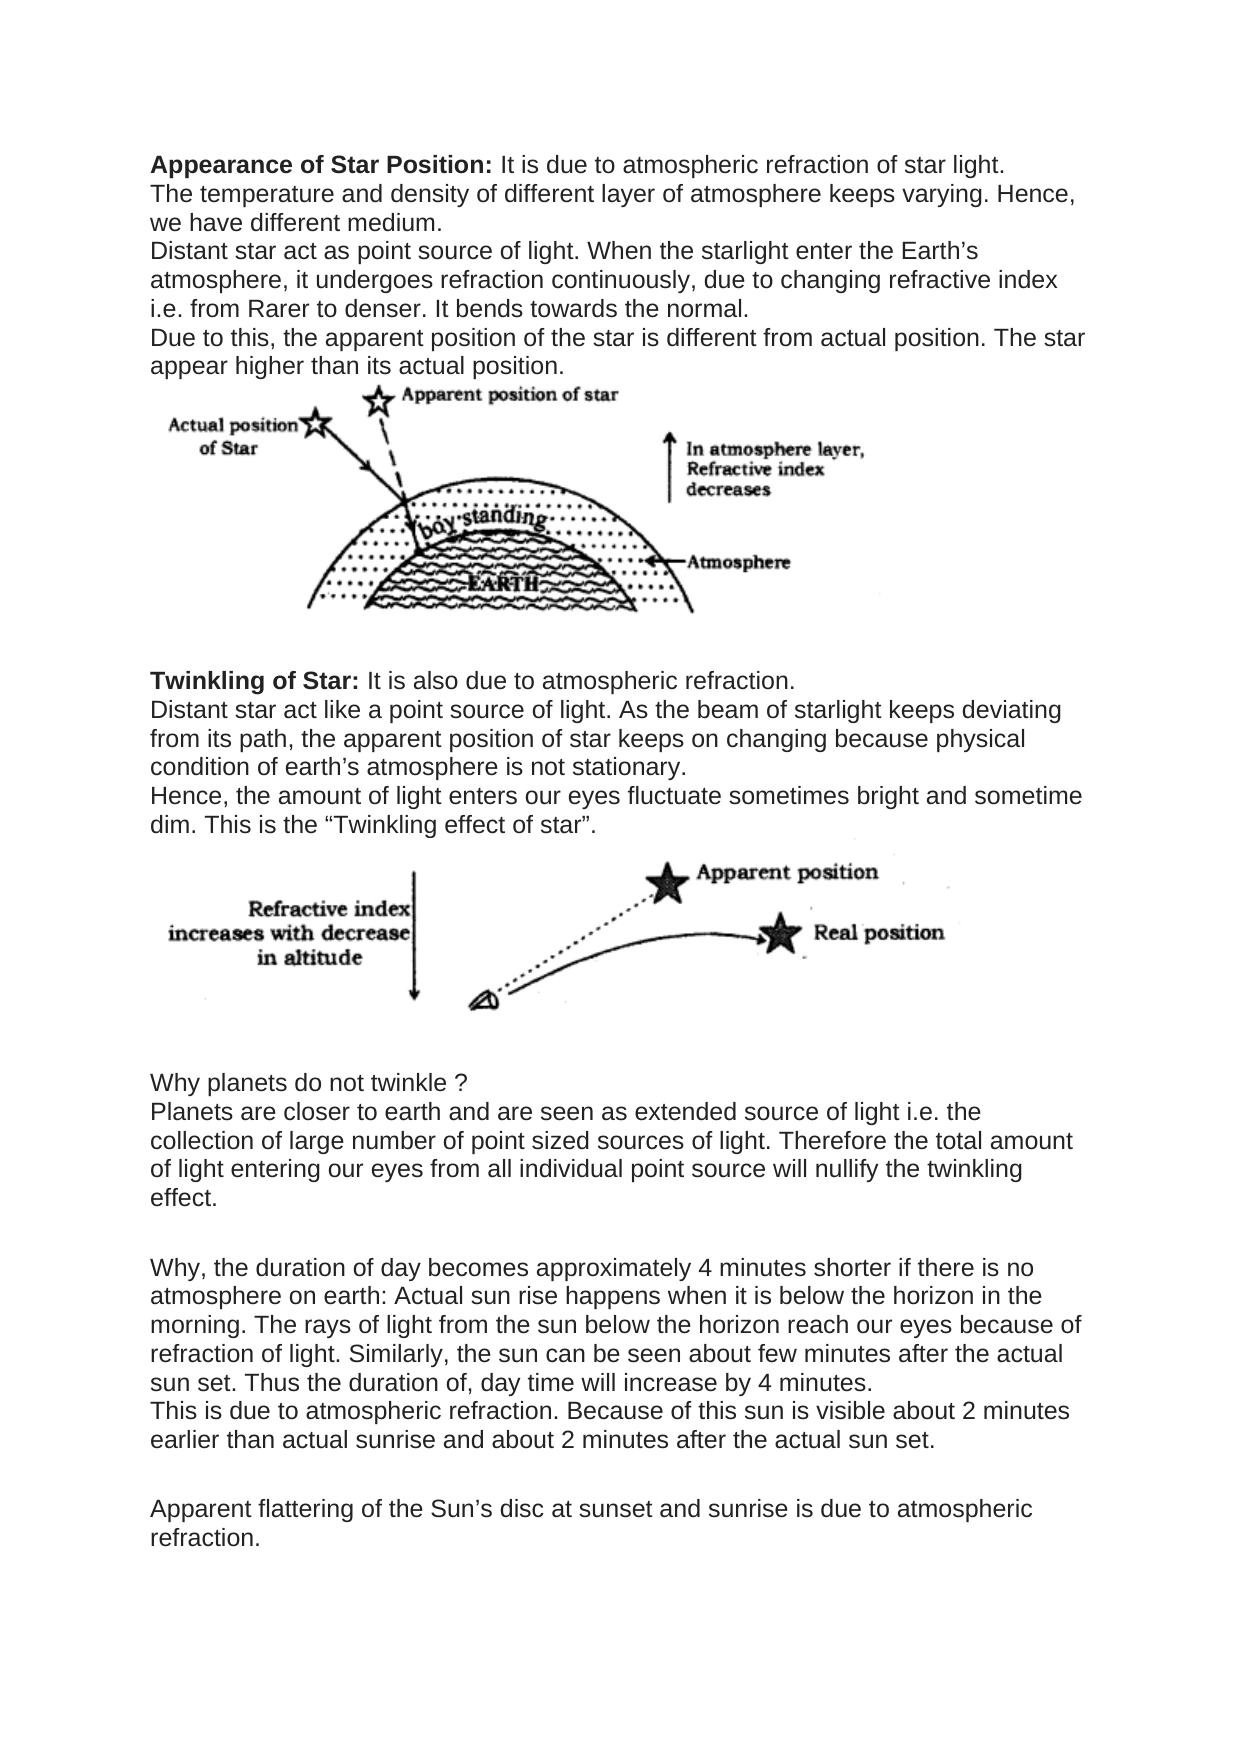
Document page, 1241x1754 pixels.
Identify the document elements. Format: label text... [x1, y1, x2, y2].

text Why, the duration of day becomes approximately 4 minutes shorter if there is no atmosphere on earth: Actual sun rise happens when it is below the horizon in the morning. The rays of light from the sun below the horizon reach our eyes because of refraction of light. Similarly, the sun can be seen about few minutes after the actual sun set. Thus the duration of, day time will increase by 4 minutes. This is due to atmospheric refraction. Because of this sun is visible about 2 minutes earlier than actual sunrise and about 2 minutes after the actual sun set. [150, 1252, 1090, 1454]
text Why planets do not twinkle ? Planets are closer to earth and are seen as extended source of light i.e. the collection of large number of point sized sources of light. Therefore the total amount of light entering our eyes from all individual point source will nullify the twinkling effect. [150, 1068, 1090, 1212]
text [150, 1494, 1090, 1552]
picture [150, 380, 881, 626]
picture [150, 838, 961, 1028]
